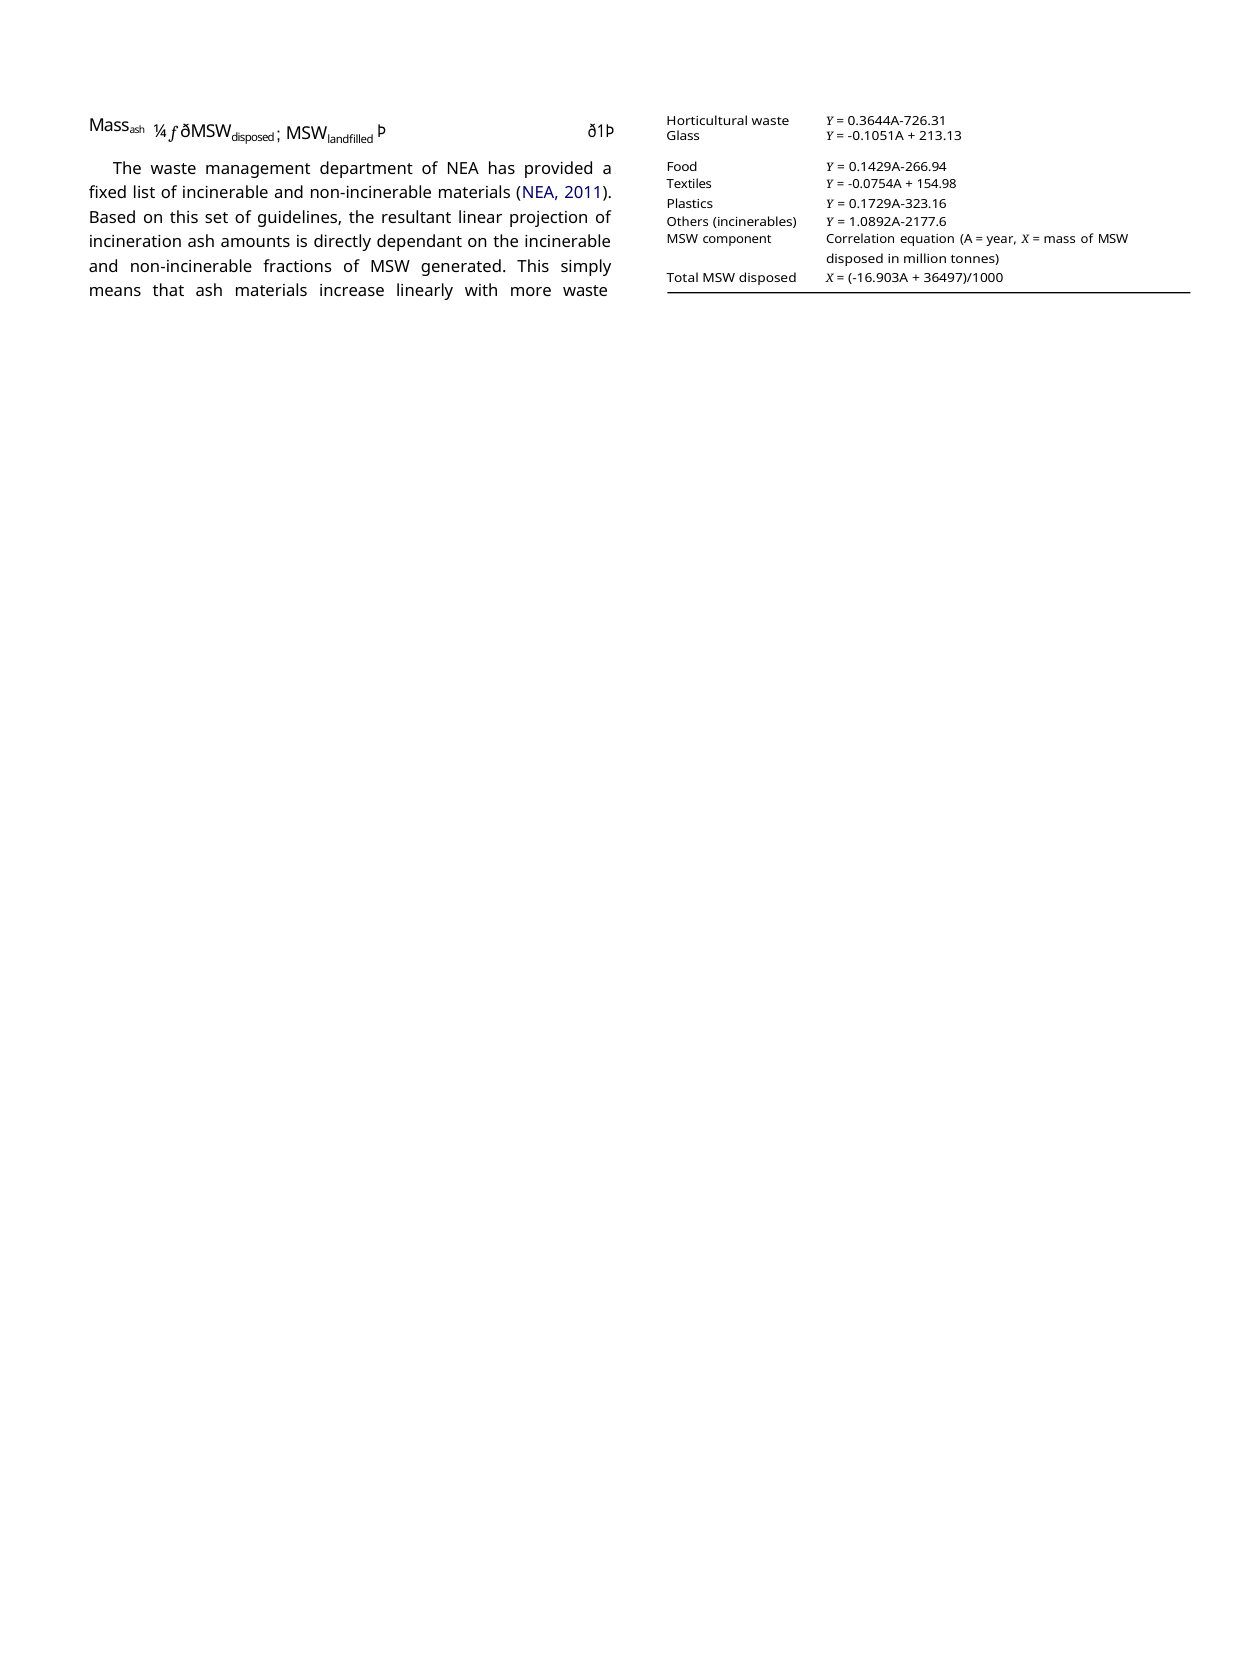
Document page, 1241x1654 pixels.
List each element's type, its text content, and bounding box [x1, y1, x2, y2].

text ¼ f ðMSWdisposed [153, 118, 275, 147]
text disposed in million tonnes) Total MSW disposed X = (-16.903A + 36497)/1000 [666, 250, 1011, 286]
text Horticultural waste Y = 0.3644A-726.31 Glass Y = -0.1051A + 213.13 [666, 112, 968, 144]
text The waste management department of NEA has provided a ﬁxed list of incinerable and non-incinerable materials (NEA, 2011). Based on this set of guidelines, the resultant linear projection of incineration ash amounts is directly dependant on the incinerable and non-incinerable fractions of MSW generated. This simply means that ash materials increase linearly with more waste [88, 156, 612, 301]
text Þ ð1Þ [378, 119, 615, 143]
text Plastics Y = 0.1729A-323.16 [666, 193, 1184, 212]
text ; MSWlandfilled [277, 120, 376, 149]
text MSW component Correlation equation (A = year, X = mass of MSW [666, 231, 1184, 248]
text Textiles Y = -0.0754A + 154.98 [666, 175, 1184, 192]
text Food Y = 0.1429A-266.94 [666, 156, 1184, 175]
text Massash [88, 112, 147, 137]
text Others (incinerables) Y = 1.0892A-2177.6 [666, 212, 1184, 231]
